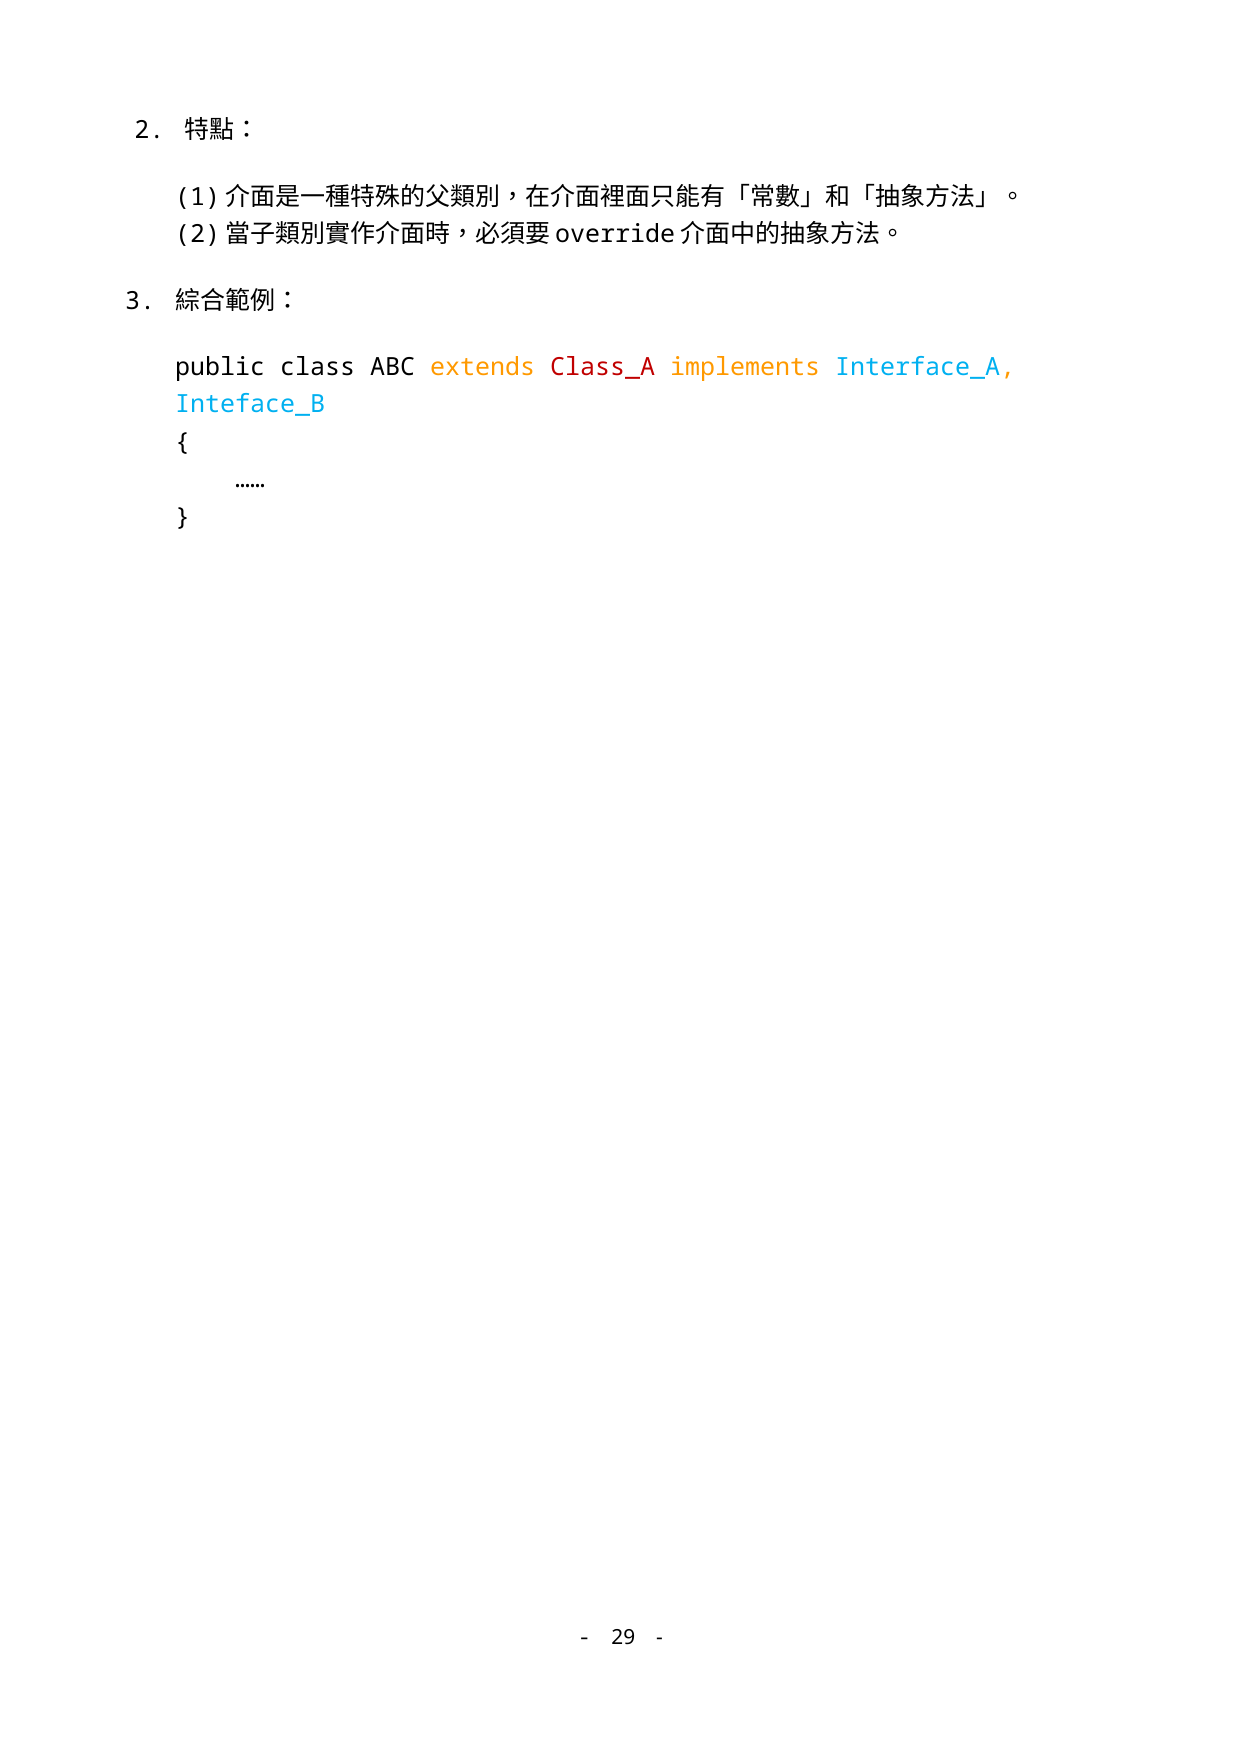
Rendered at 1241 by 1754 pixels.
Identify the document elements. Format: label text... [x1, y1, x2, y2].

list 介面是一種特殊的父類別，在介面裡面只能有「常數」和「抽象方法」。 [175, 176, 1165, 213]
list 綜合範例： [125, 280, 1165, 317]
list 當子類別實作介面時，必須要override介面中的抽象方法。 [175, 213, 1165, 251]
list public class ABC extends Class_A implements Interface_A, Inteface_B { …… } [175, 346, 1165, 534]
subtitle 特點： [134, 109, 1165, 146]
